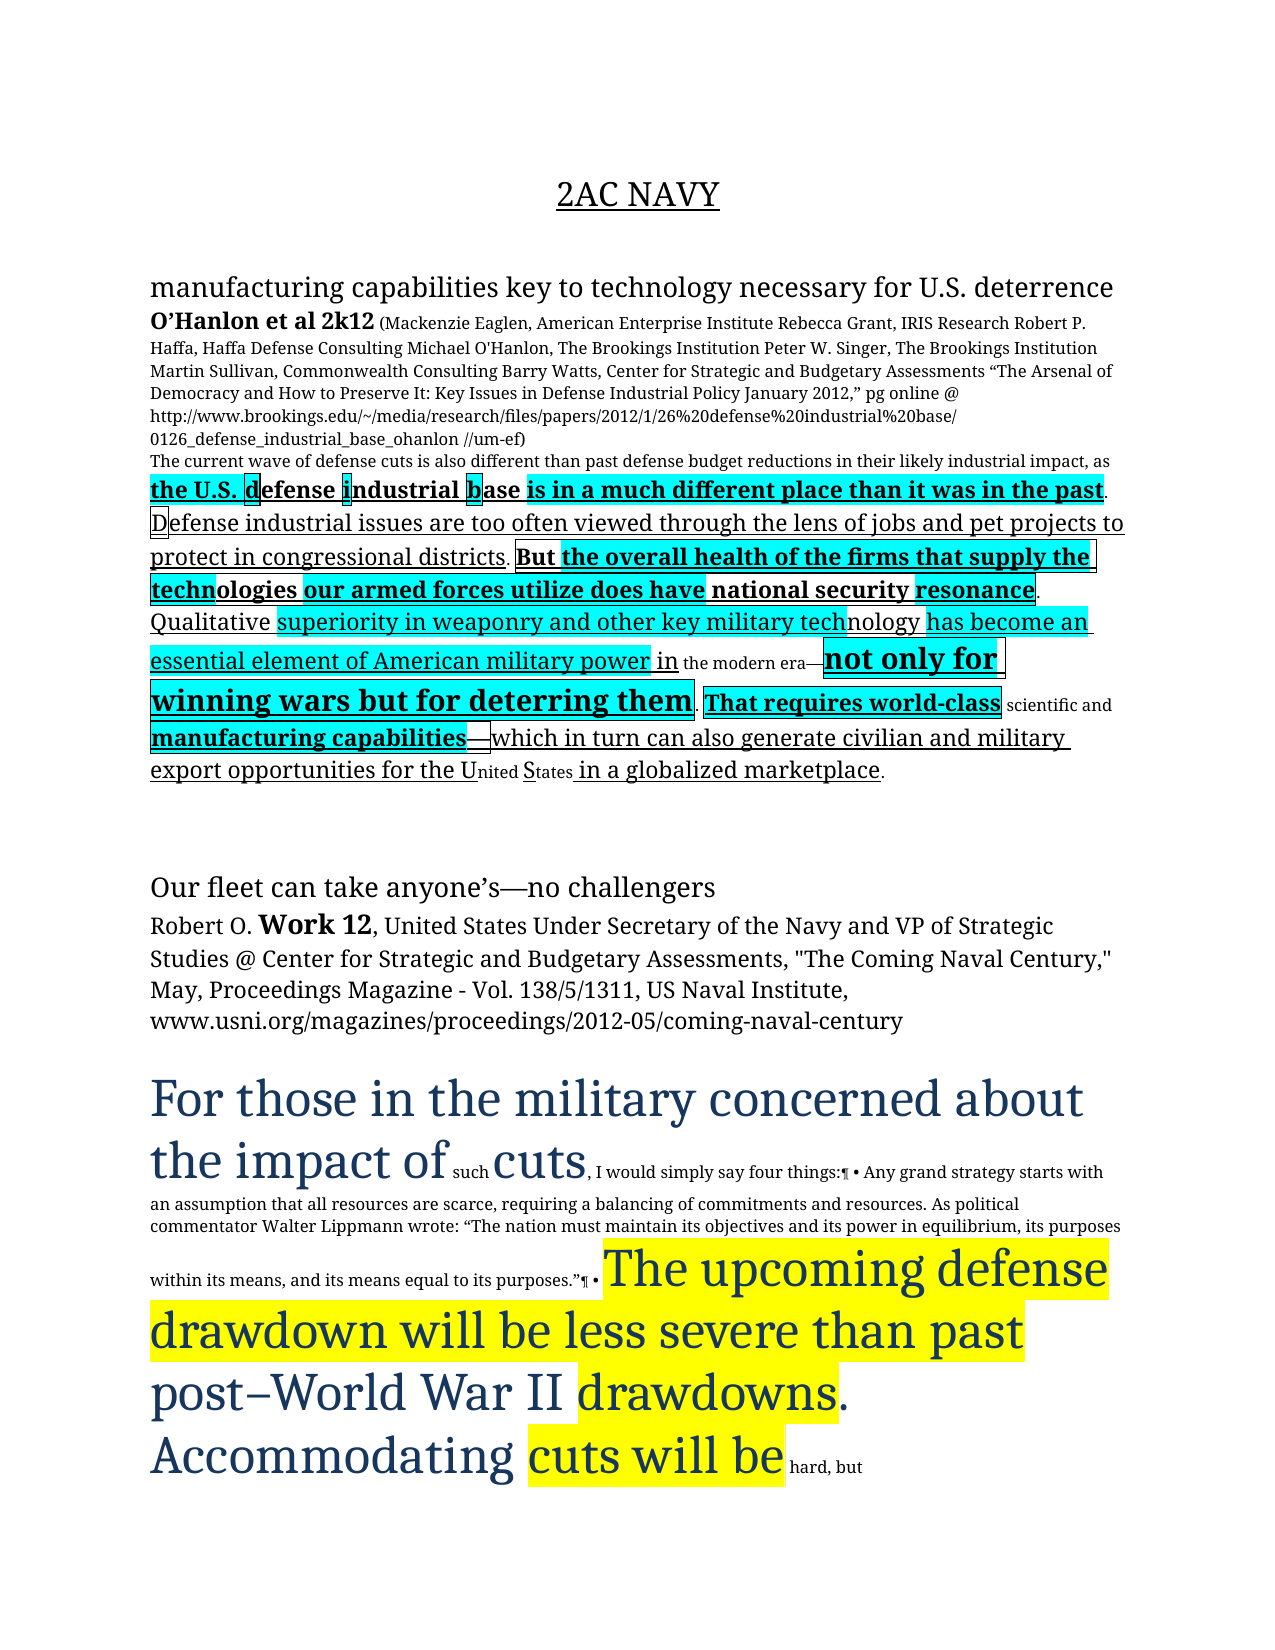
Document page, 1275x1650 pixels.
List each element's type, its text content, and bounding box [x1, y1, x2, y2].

text The current wave of defense cuts is also different than past defense budget reductions in their likely industrial impact, as the U.S. defense industrial base is in a much different place than it was in the past. Defense industrial issues are too often viewed through the lens of jobs and pet projects to protect in congressional districts. But the overall health of the firms that supply the technologies our armed forces utilize does have national security resonance. Qualitative superiority in weaponry and other key military technology has become an essential element of American military power in the modern era—not only for winning wars but for deterring them. That requires world-class scientific and manufacturing capabilities—which in turn can also generate civilian and military export opportunities for the United States in a globalized marketplace. [150, 535, 1125, 785]
subtitle manufacturing capabilities key to technology necessary for U.S. deterrence [150, 268, 1125, 305]
text Robert O. Work 12, United States Under Secretary of the Navy and VP of Strategic Studies @ Center for Strategic and Budgetary Assessments, "The Coming Naval Century," May, Proceedings Magazine - Vol. 138/5/1311, US Naval Institute, www.usni.org/magazines/proceedings/2012-05/coming-naval-century [150, 906, 1125, 1036]
subtitle Our fleet can take anyone’s—no challengers [150, 869, 1125, 906]
text The current wave of defense cuts is also different than past defense budget reductions in their likely industrial impact, as the U.S. defense industrial base is in a much different place than it was in the past. Defense industrial issues are too often viewed through the lens of jobs and pet projects to protect in congressional districts. But the overall health of the firms that supply the technologies our armed forces utilize does have national security resonance. Qualitative superiority in weaponry and other key military technology has become an essential element of American military power in the modern era—not only for winning wars but for deterring them. That requires world-class scientific and manufacturing capabilities—which in turn can also generate civilian and military export opportunities for the United States in a globalized marketplace. [150, 450, 1125, 534]
text O’Hanlon et al 2k12 (Mackenzie Eaglen, American Enterprise Institute Rebecca Grant, IRIS Research Robert P. Haffa, Haffa Defense Consulting Michael O'Hanlon, The Brookings Institution Peter W. Singer, The Brookings Institution Martin Sullivan, Commonwealth Consulting Barry Watts, Center for Strategic and Budgetary Assessments “The Arsenal of Democracy and How to Preserve It: Key Issues in Defense Industrial Policy January 2012,” pg online @ http://www.brookings.edu/~/media/research/files/papers/2012/1/26%20defense%20industrial%20base/0126_defense_industrial_base_ohanlon //um-ef) [150, 305, 1125, 450]
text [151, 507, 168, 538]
subtitle 2ac navy [150, 171, 1125, 216]
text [150, 1067, 1125, 1487]
